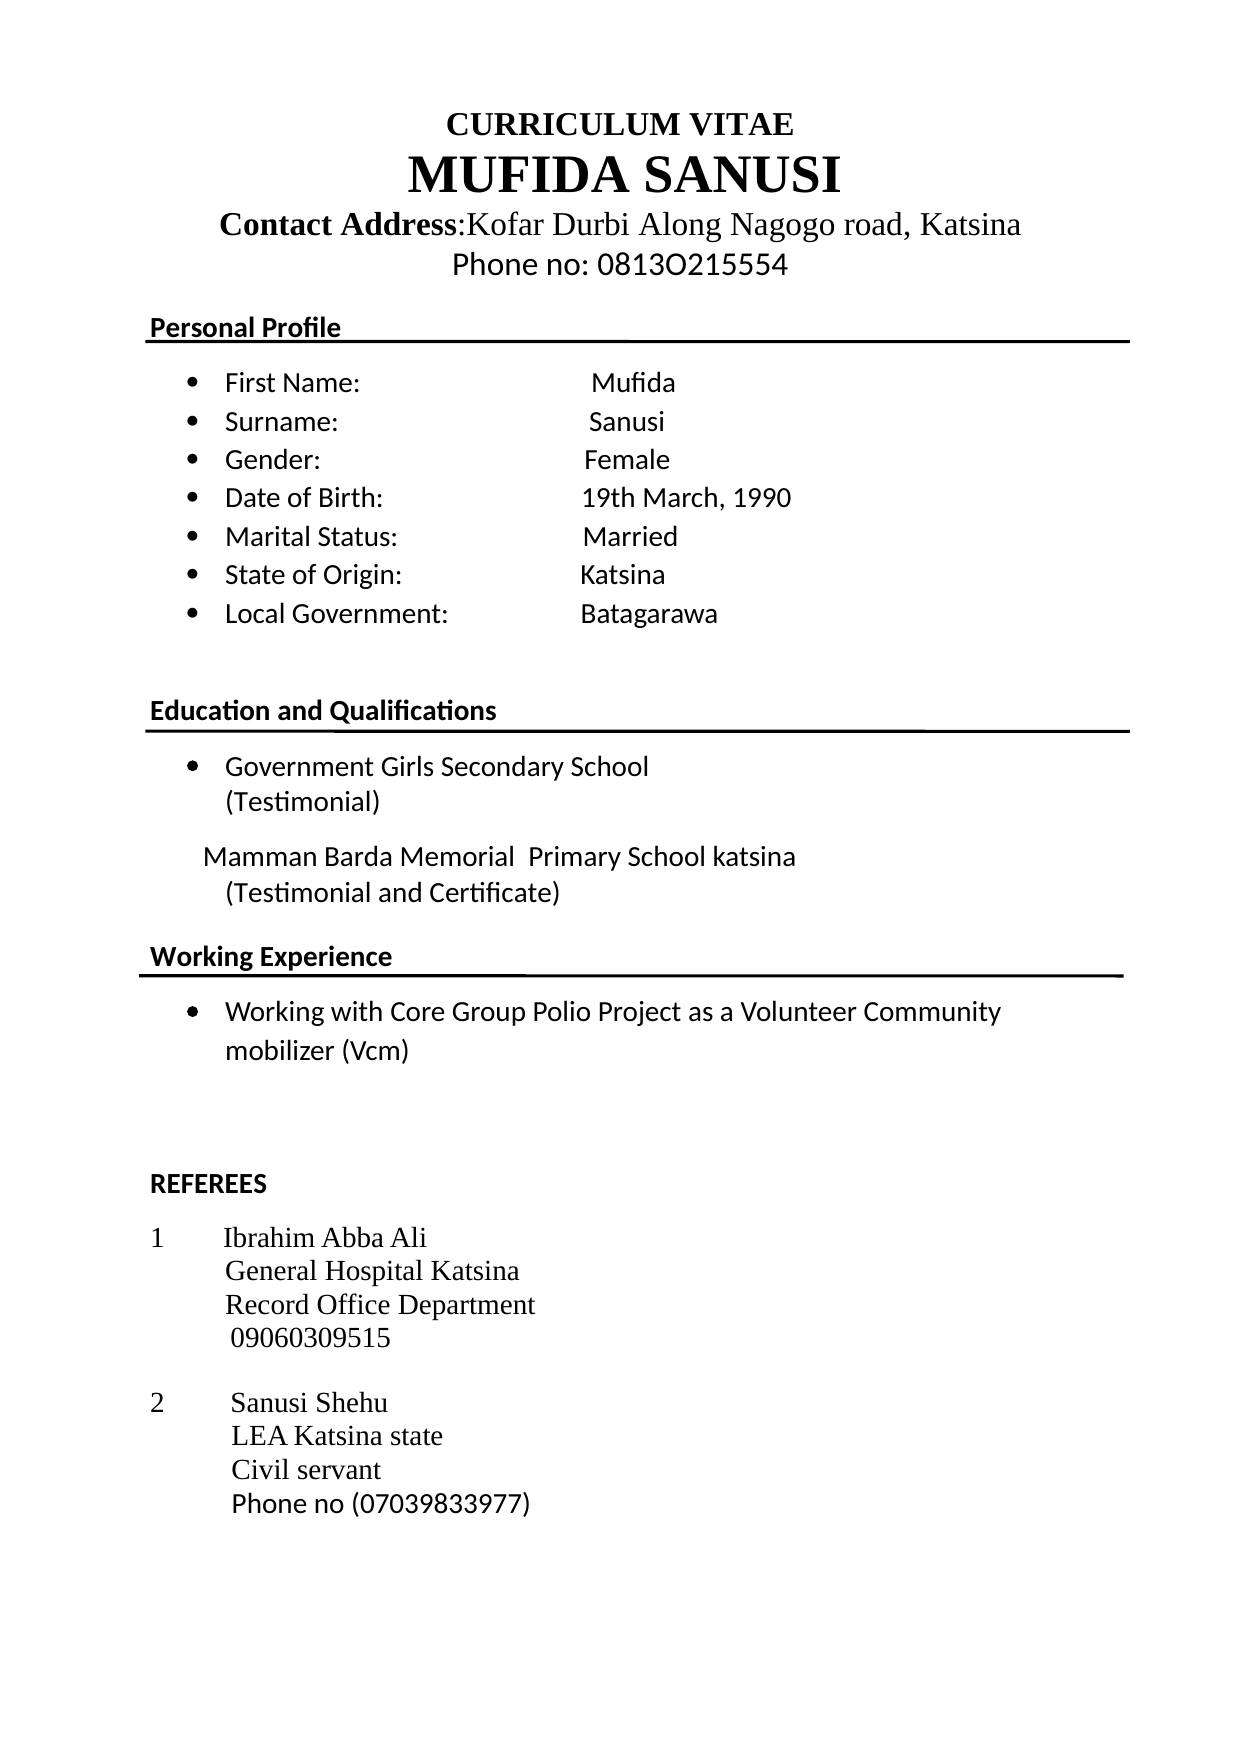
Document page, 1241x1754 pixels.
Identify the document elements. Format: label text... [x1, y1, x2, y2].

list Record Office Department [225, 1287, 1090, 1321]
text (Testimonial) [225, 783, 1090, 819]
list First Name: Mufida [187, 364, 1090, 400]
list Working with Core Group Polio Project as a Volunteer Community mobilizer (Vcm) [187, 993, 1090, 1067]
list State of Origin: Katsina [187, 556, 1090, 592]
text 1 Ibrahim Abba Ali [150, 1220, 1090, 1253]
list General Hospital Katsina [225, 1253, 1090, 1287]
text MUFIDA SANUSI [150, 142, 1090, 204]
text Education and Qualifications [150, 692, 1090, 728]
list Government Girls Secondary School [187, 748, 1090, 783]
list Date of Birth: 19th March, 1990 [187, 479, 1090, 515]
text Phone no (07039833977) [225, 1485, 1090, 1521]
text Working Experience [150, 938, 1090, 974]
text Civil servant [187, 1452, 1090, 1485]
text LEA Katsina state [187, 1418, 1090, 1452]
text REFEREES [150, 1165, 1090, 1201]
text Phone no: 0813O215554 [150, 243, 1090, 284]
list Marital Status: Married [187, 518, 1090, 553]
text 2 Sanusi Shehu [150, 1385, 1090, 1418]
text Personal Profile [150, 309, 1090, 340]
text Contact Address:Kofar Durbi Along Nagogo road, Katsina [150, 204, 1090, 243]
list Local Government: Batagarawa [187, 595, 1090, 630]
text 09060309515 [150, 1321, 1090, 1354]
list Surname: Sanusi [187, 403, 1090, 438]
text (Testimonial and Certificate) [225, 874, 1090, 909]
list Gender: Female [187, 441, 1090, 477]
text Mamman Barda Memorial Primary School katsina [150, 838, 1090, 874]
text CURRICULUM VITAE [150, 104, 1090, 142]
